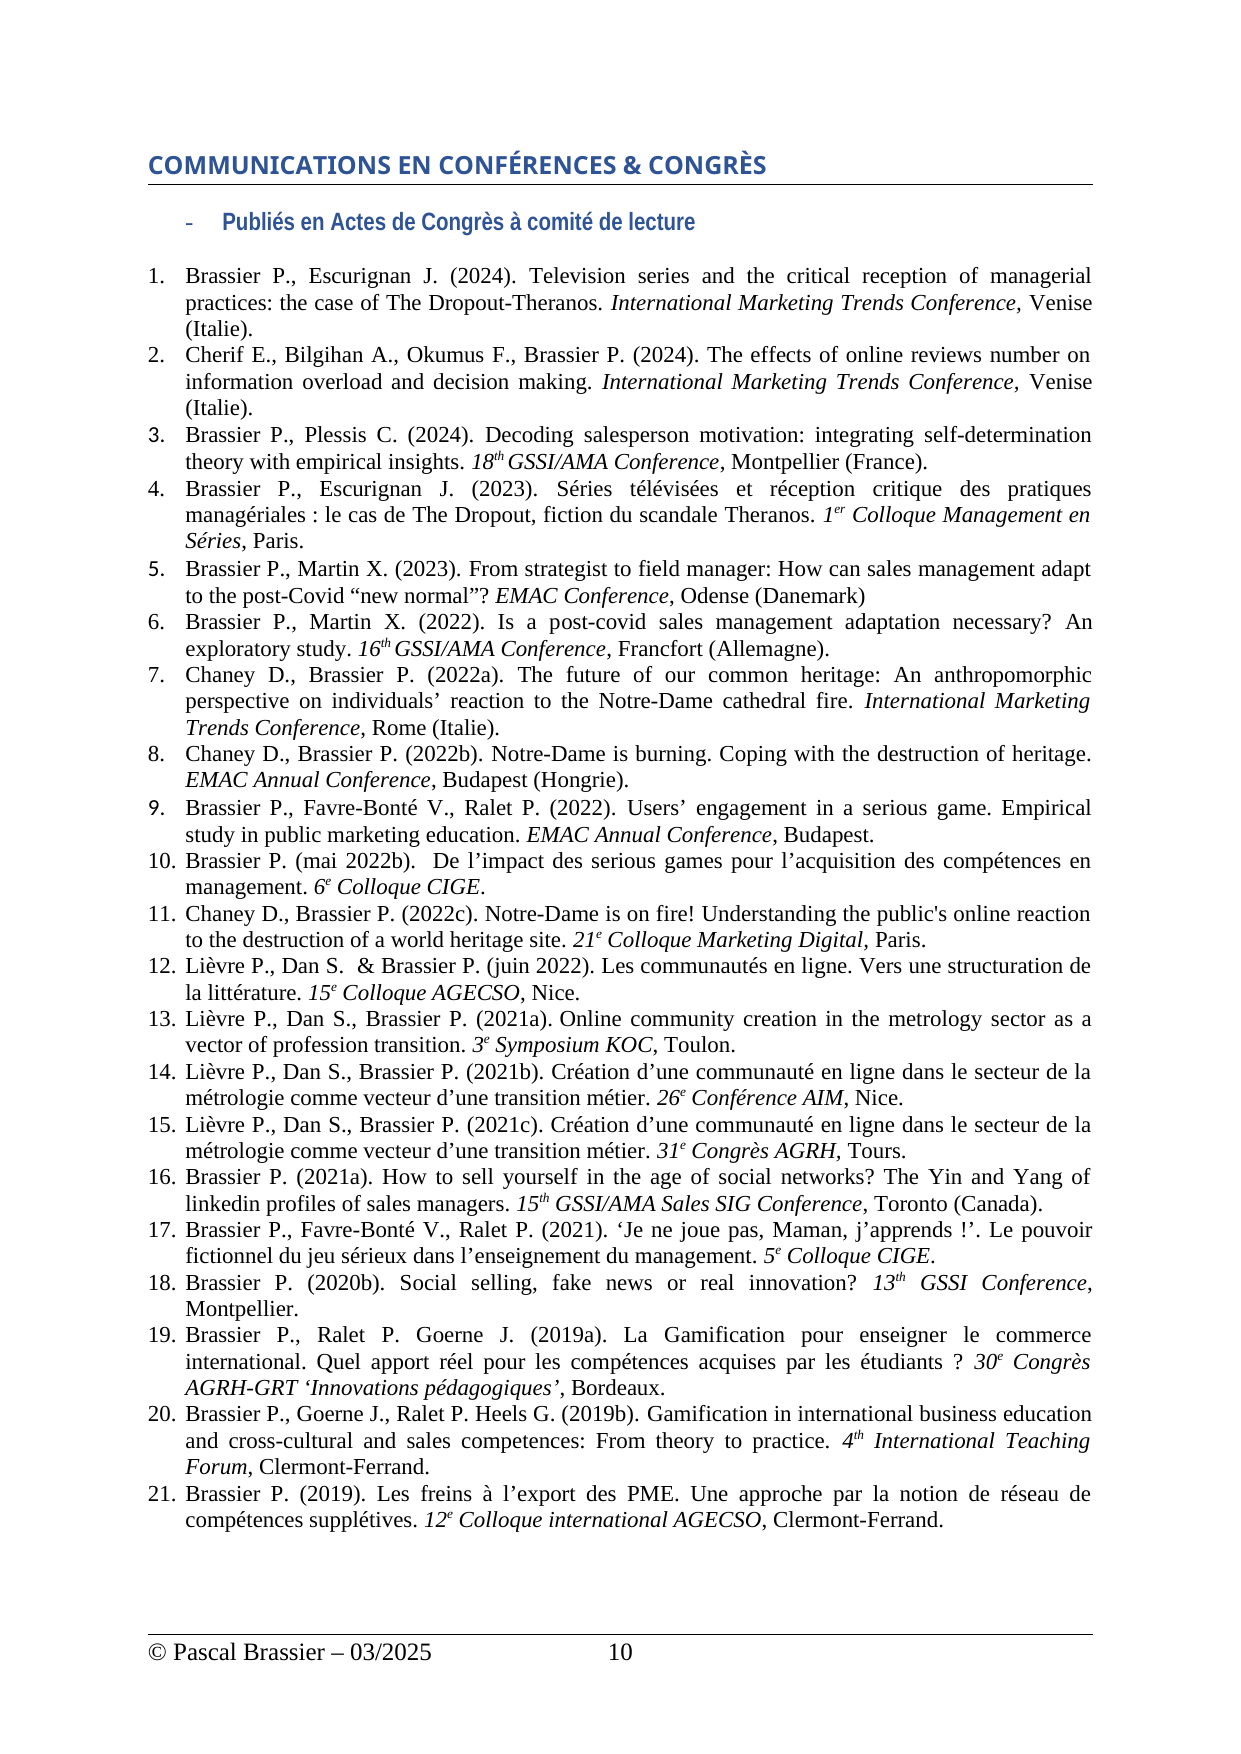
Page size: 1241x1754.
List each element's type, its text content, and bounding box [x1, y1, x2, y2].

list Chaney D., Brassier P. (2022c). Notre-Dame is on fire! Understanding the public's online reaction to the destruction of a world heritage site. 21e Colloque Marketing Digital, Paris. [148, 900, 1093, 952]
list Brassier P., Favre-Bonté V., Ralet P. (2021). ‘Je ne joue pas, Maman, j’apprends !’. Le pouvoir fictionnel du jeu sérieux dans l’enseignement du management. 5e Colloque CIGE. [148, 1216, 1093, 1269]
list Chaney D., Brassier P. (2022a). The future of our common heritage: An anthropomorphic perspective on individuals’ reaction to the Notre-Dame cathedral fire. International Marketing Trends Conference, Rome (Italie). [148, 661, 1093, 740]
subtitle COMMUNICATIONS EN CONFÉRENCES & CONGRÈS [148, 148, 1093, 184]
list Brassier P., Plessis C. (2024). Decoding salesperson motivation: integrating self-determination theory with empirical insights. 18th GSSI/AMA Conference, Montpellier (France). [148, 420, 1093, 475]
list Lièvre P., Dan S., Brassier P. (2021b). Création d’une communauté en ligne dans le secteur de la métrologie comme vecteur d’une transition métier. 26e Conférence AIM, Nice. [148, 1058, 1093, 1111]
list Chaney D., Brassier P. (2022b). Notre-Dame is burning. Coping with the destruction of heritage. EMAC Annual Conference, Budapest (Hongrie). [148, 740, 1093, 793]
list Lièvre P., Dan S. & Brassier P. (juin 2022). Les communautés en ligne. Vers une structuration de la littérature. 15e Colloque AGECSO, Nice. [148, 952, 1093, 1005]
list Brassier P., Goerne J., Ralet P. Heels G. (2019b). Gamification in international business education and cross-cultural and sales competences: From theory to practice. 4th International Teaching Forum, Clermont-Ferrand. [148, 1401, 1093, 1479]
list Brassier P., Martin X. (2023). From strategist to field manager: How can sales management adapt to the post-Covid “new normal”? EMAC Conference, Odense (Danemark) [148, 554, 1093, 608]
list Lièvre P., Dan S., Brassier P. (2021c). Création d’une communauté en ligne dans le secteur de la métrologie comme vecteur d’une transition métier. 31e Congrès AGRH, Tours. [148, 1111, 1093, 1163]
list Brassier P. (2019). Les freins à l’export des PME. Une approche par la notion de réseau de compétences supplétives. 12e Colloque international AGECSO, Clermont-Ferrand. [148, 1479, 1093, 1532]
list Brassier P. (2020b). Social selling, fake news or real innovation? 13th GSSI Conference, Montpellier. [148, 1269, 1093, 1321]
list Brassier P., Favre-Bonté V., Ralet P. (2022). Users’ engagement in a serious game. Empirical study in public marketing education. EMAC Annual Conference, Budapest. [148, 793, 1093, 847]
list Brassier P., Martin X. (2022). Is a post-covid sales management adaptation necessary? An exploratory study. 16th GSSI/AMA Conference, Francfort (Allemagne). [148, 608, 1093, 661]
text Publiés en Actes de Congrès à comité de lecture [185, 207, 1093, 235]
list Brassier P. (mai 2022b). De l’impact des serious games pour l’acquisition des compétences en management. 6e Colloque CIGE. [148, 847, 1093, 900]
list Lièvre P., Dan S., Brassier P. (2021a). Online community creation in the metrology sector as a vector of profession transition. 3e Symposium KOC, Toulon. [148, 1005, 1093, 1058]
list Brassier P., Ralet P. Goerne J. (2019a). La Gamification pour enseigner le commerce international. Quel apport réel pour les compétences acquises par les étudiants ? 30e Congrès AGRH-GRT ‘Innovations pédagogiques’, Bordeaux. [148, 1321, 1093, 1401]
list Brassier P., Escurignan J. (2024). Television series and the critical reception of managerial practices: the case of The Dropout-Theranos. International Marketing Trends Conference, Venise (Italie). [148, 262, 1093, 341]
list Brassier P., Escurignan J. (2023). Séries télévisées et réception critique des pratiques managériales : le cas de The Dropout, fiction du scandale Theranos. 1er Colloque Management en Séries, Paris. [148, 475, 1093, 554]
list Cherif E., Bilgihan A., Okumus F., Brassier P. (2024). The effects of online reviews number on information overload and decision making. International Marketing Trends Conference, Venise (Italie). [148, 341, 1093, 420]
list Brassier P. (2021a). How to sell yourself in the age of social networks? The Yin and Yang of linkedin profiles of sales managers. 15th GSSI/AMA Sales SIG Conference, Toronto (Canada). [148, 1163, 1093, 1216]
